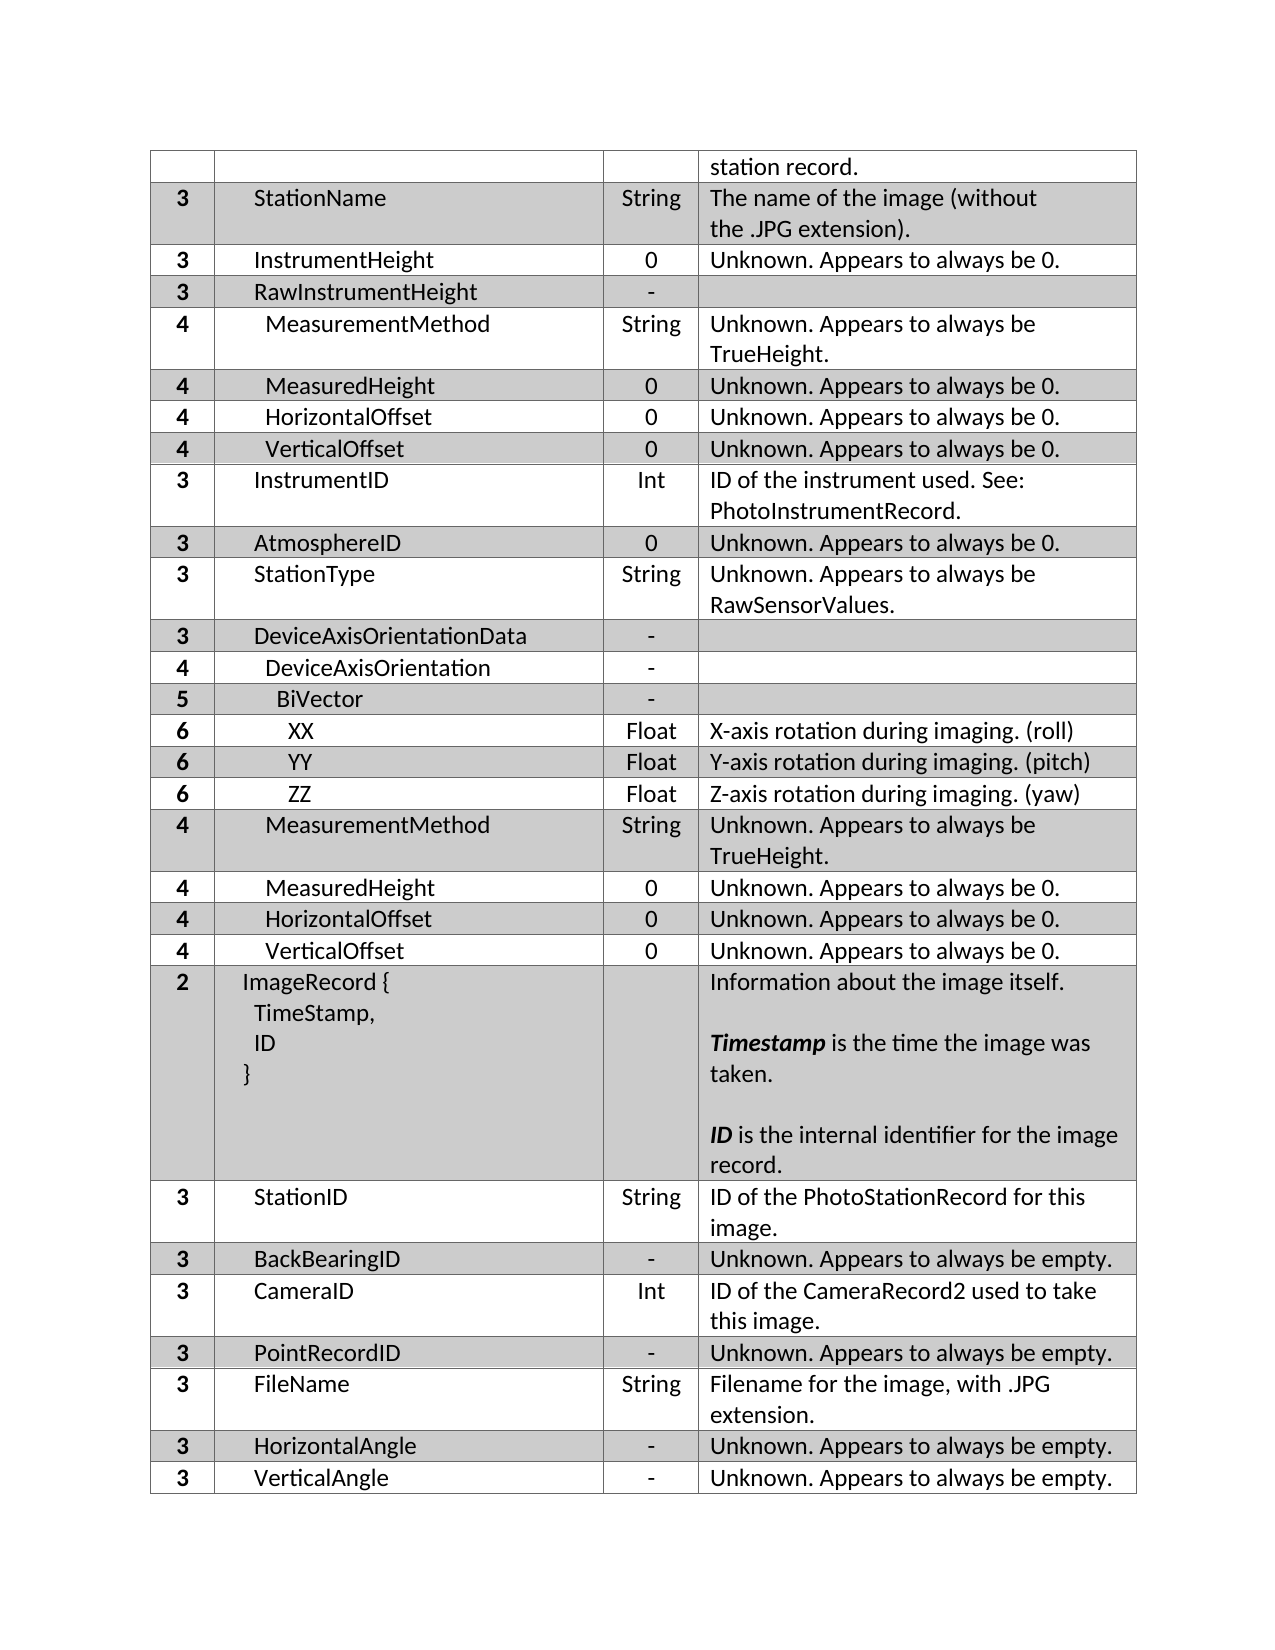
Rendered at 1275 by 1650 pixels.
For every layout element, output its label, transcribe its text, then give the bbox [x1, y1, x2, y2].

table_cell 0 [604, 527, 698, 557]
table_cell ID of the instrument used. See: PhotoInstrumentRecord. [699, 465, 1136, 526]
table_cell ID of the CameraRecord2 used to take this image. [699, 1275, 1136, 1336]
table_cell 3 [151, 1462, 214, 1493]
table_cell Float [604, 715, 698, 746]
table_cell 4 [151, 370, 214, 400]
table_cell 3 [151, 245, 214, 275]
table_cell DeviceAxisOrientationData [215, 620, 603, 651]
table_cell StationType [215, 558, 603, 619]
table_cell Information about the image itself. Timestamp is the time the image was taken. ID is the internal identifier for the image record. [699, 966, 1136, 1180]
table_cell Unknown. Appears to always be TrueHeight. [699, 810, 1136, 871]
table_cell FileName [215, 1369, 603, 1429]
table_cell 6 [151, 747, 214, 777]
table_cell AtmosphereID [215, 527, 603, 557]
table_cell 0 [604, 433, 698, 463]
table_cell 3 [151, 276, 214, 307]
table_cell ZZ [215, 778, 603, 809]
table_cell [699, 652, 1136, 682]
table_cell Int [604, 465, 698, 526]
table_cell 3 [151, 1369, 214, 1429]
table_cell 6 [151, 715, 214, 746]
table_cell - [604, 1431, 698, 1461]
table_cell InstrumentHeight [215, 245, 603, 275]
table_cell Unknown. Appears to always be 0. [699, 401, 1136, 432]
table_cell Unknown. Appears to always be 0. [699, 245, 1136, 275]
table_cell 0 [604, 401, 698, 432]
table_cell [699, 684, 1136, 714]
table_cell 3 [151, 1337, 214, 1367]
table_cell - [604, 276, 698, 307]
table_cell [604, 151, 698, 182]
table_cell RawInstrumentHeight [215, 276, 603, 307]
table_cell String [604, 308, 698, 369]
table_cell ID of the PhotoStationRecord for this image. [699, 1181, 1136, 1242]
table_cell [215, 151, 603, 182]
table_cell Float [604, 778, 698, 809]
table_cell 2 [151, 151, 214, 182]
table_cell 4 [151, 935, 214, 965]
table_cell 3 [151, 620, 214, 651]
table_cell MeasurementMethod [215, 810, 603, 871]
table_cell - [604, 620, 698, 651]
table_cell VerticalOffset [215, 433, 603, 463]
table_cell 4 [151, 401, 214, 432]
table_cell ImageRecord { TimeStamp, ID } [215, 966, 603, 1180]
table_cell - [604, 1337, 698, 1367]
table_cell Float [604, 747, 698, 777]
table_cell - [604, 652, 698, 682]
table_cell DeviceAxisOrientation [215, 652, 603, 682]
table_cell VerticalOffset [215, 935, 603, 965]
table_cell 4 [151, 308, 214, 369]
table_cell X-axis rotation during imaging. (roll) [699, 715, 1136, 746]
table_cell Unknown. Appears to always be 0. [699, 903, 1136, 934]
table_cell [699, 276, 1136, 307]
table_cell HorizontalOffset [215, 401, 603, 432]
table_cell 3 [151, 1431, 214, 1461]
table_cell 3 [151, 527, 214, 557]
table_cell Unknown. Appears to always be 0. [699, 872, 1136, 902]
table_cell Unknown. Appears to always be empty. [699, 1462, 1136, 1493]
table_cell YY [215, 747, 603, 777]
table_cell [699, 151, 1136, 182]
table_cell String [604, 1181, 698, 1242]
table_cell HorizontalAngle [215, 1431, 603, 1461]
table_cell Int [604, 1275, 698, 1336]
table_cell [604, 966, 698, 1180]
table_cell Y-axis rotation during imaging. (pitch) [699, 747, 1136, 777]
table_cell Unknown. Appears to always be RawSensorValues. [699, 558, 1136, 619]
table_cell String [604, 558, 698, 619]
table_cell 4 [151, 903, 214, 934]
table_cell MeasuredHeight [215, 370, 603, 400]
table_cell 0 [604, 903, 698, 934]
table_cell 3 [151, 1181, 214, 1242]
table_cell 3 [151, 558, 214, 619]
table_cell 0 [604, 935, 698, 965]
table_cell 2 [151, 966, 214, 1180]
table_cell 4 [151, 433, 214, 463]
table_cell HorizontalOffset [215, 903, 603, 934]
table_cell 0 [604, 245, 698, 275]
table_cell Z-axis rotation during imaging. (yaw) [699, 778, 1136, 809]
table_cell String [604, 183, 698, 244]
table_cell 3 [151, 183, 214, 244]
table_cell InstrumentID [215, 465, 603, 526]
table_cell - [604, 1462, 698, 1493]
table_cell Unknown. Appears to always be 0. [699, 935, 1136, 965]
table_cell Unknown. Appears to always be empty. [699, 1243, 1136, 1274]
table_cell BiVector [215, 684, 603, 714]
table_cell 4 [151, 810, 214, 871]
table_cell 3 [151, 1243, 214, 1274]
table_cell 6 [151, 778, 214, 809]
table_cell 0 [604, 872, 698, 902]
table_cell Unknown. Appears to always be 0. [699, 433, 1136, 463]
table_cell Unknown. Appears to always be empty. [699, 1431, 1136, 1461]
table_cell StationID [215, 1181, 603, 1242]
table_cell 0 [604, 370, 698, 400]
table_cell Filename for the image, with .JPG extension. [699, 1369, 1136, 1429]
table_cell MeasurementMethod [215, 308, 603, 369]
table_cell StationName [215, 183, 603, 244]
table_cell Unknown. Appears to always be 0. [699, 527, 1136, 557]
table_cell The name of the image (without the .JPG extension). [699, 183, 1136, 244]
table_cell 5 [151, 684, 214, 714]
table_cell String [604, 810, 698, 871]
table_cell MeasuredHeight [215, 872, 603, 902]
table_cell CameraID [215, 1275, 603, 1336]
table_cell [699, 620, 1136, 651]
table_cell PointRecordID [215, 1337, 603, 1367]
table_cell Unknown. Appears to always be 0. [699, 370, 1136, 400]
table_cell Unknown. Appears to always be TrueHeight. [699, 308, 1136, 369]
table_cell 3 [151, 1275, 214, 1336]
table_cell 4 [151, 652, 214, 682]
table_cell 4 [151, 872, 214, 902]
table_cell VerticalAngle [215, 1462, 603, 1493]
table_cell 3 [151, 465, 214, 526]
table_cell XX [215, 715, 603, 746]
table_cell - [604, 1243, 698, 1274]
table_cell - [604, 684, 698, 714]
table_cell Unknown. Appears to always be empty. [699, 1337, 1136, 1367]
table_cell String [604, 1369, 698, 1429]
table_cell BackBearingID [215, 1243, 603, 1274]
